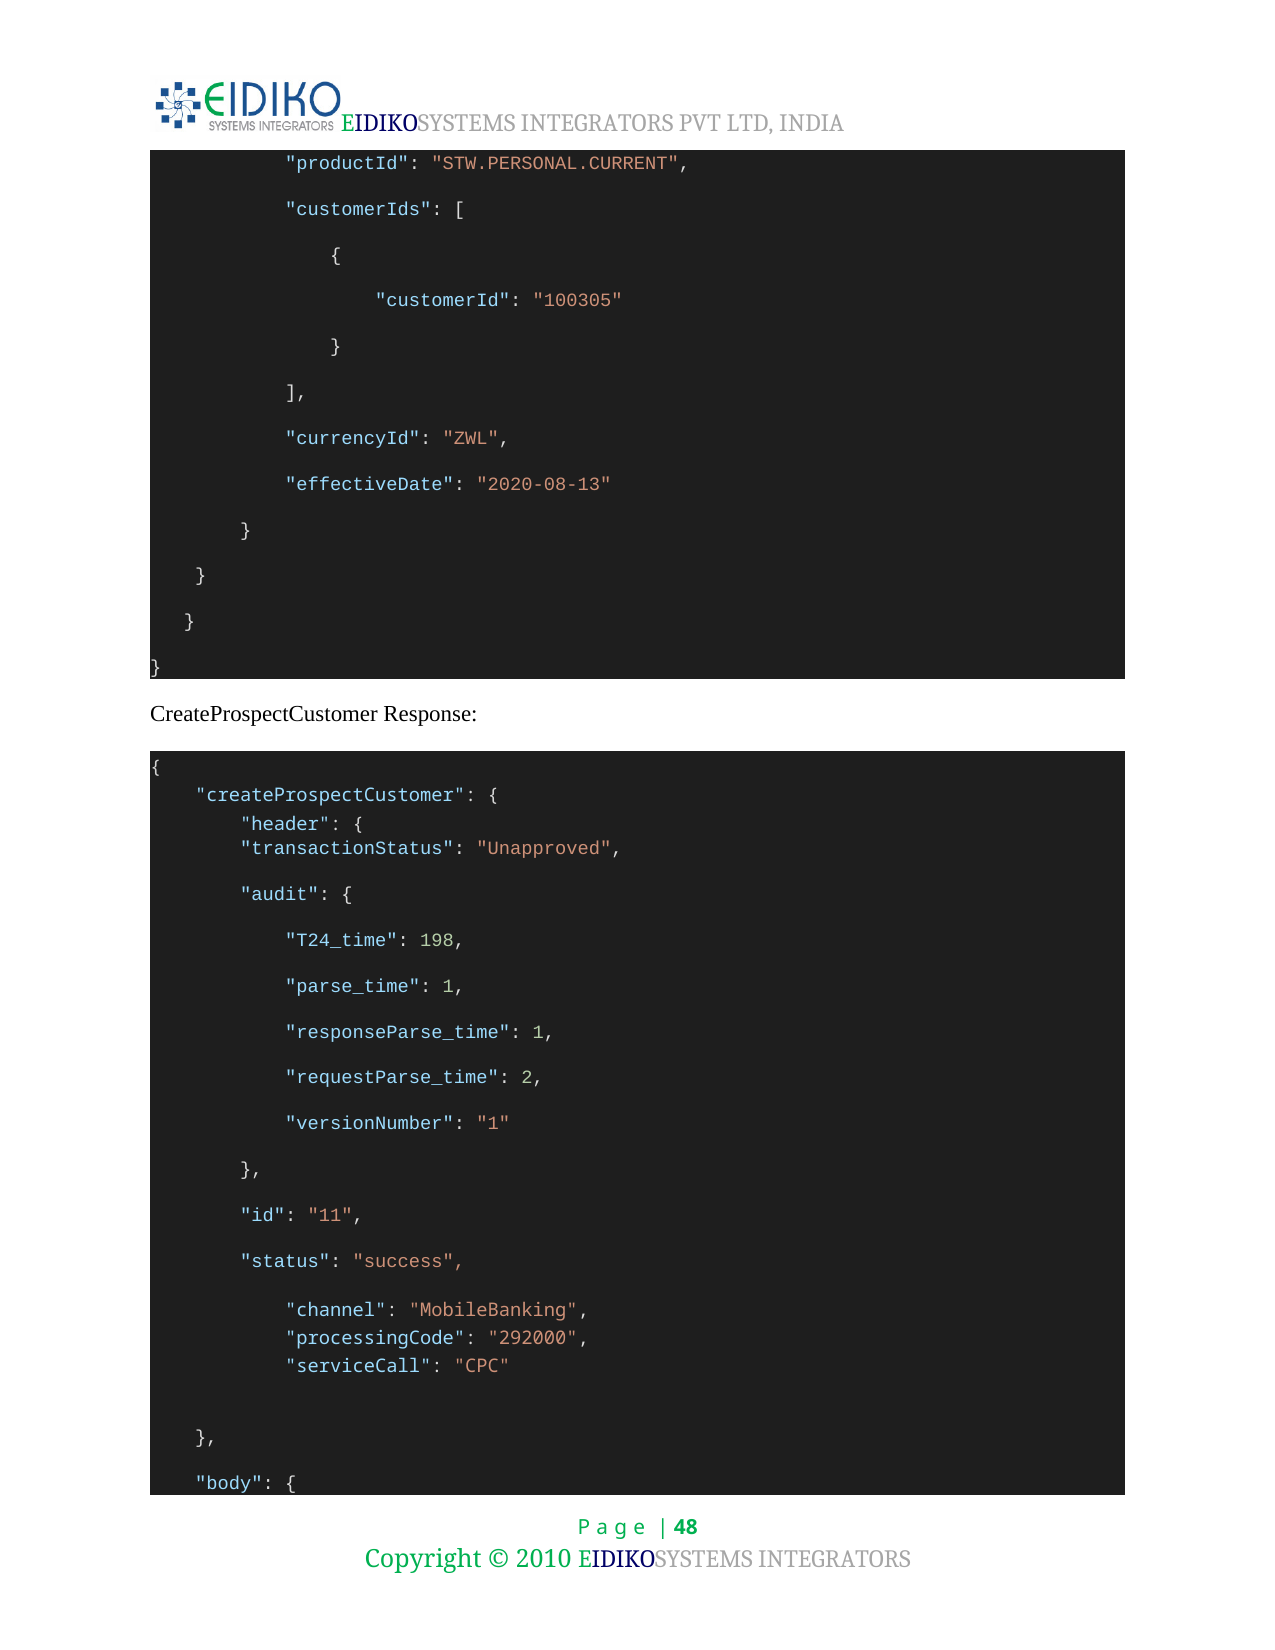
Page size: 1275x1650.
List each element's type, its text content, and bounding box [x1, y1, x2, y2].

text "header": { [150, 807, 1125, 835]
text ], [150, 379, 1125, 404]
text "versionNumber": "1" [150, 1110, 1125, 1135]
text "responseParse_time": 1, [150, 1019, 1125, 1044]
text "processingCode": "292000", [150, 1322, 1125, 1350]
text "currencyId": "ZWL", [150, 425, 1125, 450]
text "customerId": "100305" [150, 287, 1125, 312]
text } [150, 333, 1125, 358]
text } [150, 517, 1125, 542]
picture [150, 75, 341, 132]
text "channel": "MobileBanking", [150, 1294, 1125, 1322]
text "status": "success", [150, 1248, 1125, 1273]
text "effectiveDate": "2020-08-13" [150, 471, 1125, 496]
text "serviceCall": "CPC" [150, 1350, 1125, 1378]
text "id": "11", [150, 1202, 1125, 1227]
text "customerIds": [ [150, 196, 1125, 221]
text { [150, 242, 1125, 267]
text "T24_time": 198, [150, 927, 1125, 952]
text "createProspectCustomer": { [150, 779, 1125, 807]
text }, [150, 1156, 1125, 1181]
text "audit": { [150, 881, 1125, 906]
text }, [150, 1424, 1125, 1449]
text } [150, 654, 1125, 679]
text } [150, 562, 1125, 587]
text "parse_time": 1, [150, 973, 1125, 998]
text "transactionStatus": "Unapproved", [150, 835, 1125, 860]
text "body": { [150, 1470, 1125, 1495]
text CreateProspectCustomer Response: [150, 700, 1125, 726]
text "productId": "STW.PERSONAL.CURRENT", [150, 150, 1125, 175]
text } [150, 608, 1125, 633]
text { [150, 751, 1125, 779]
text "requestParse_time": 2, [150, 1064, 1125, 1089]
